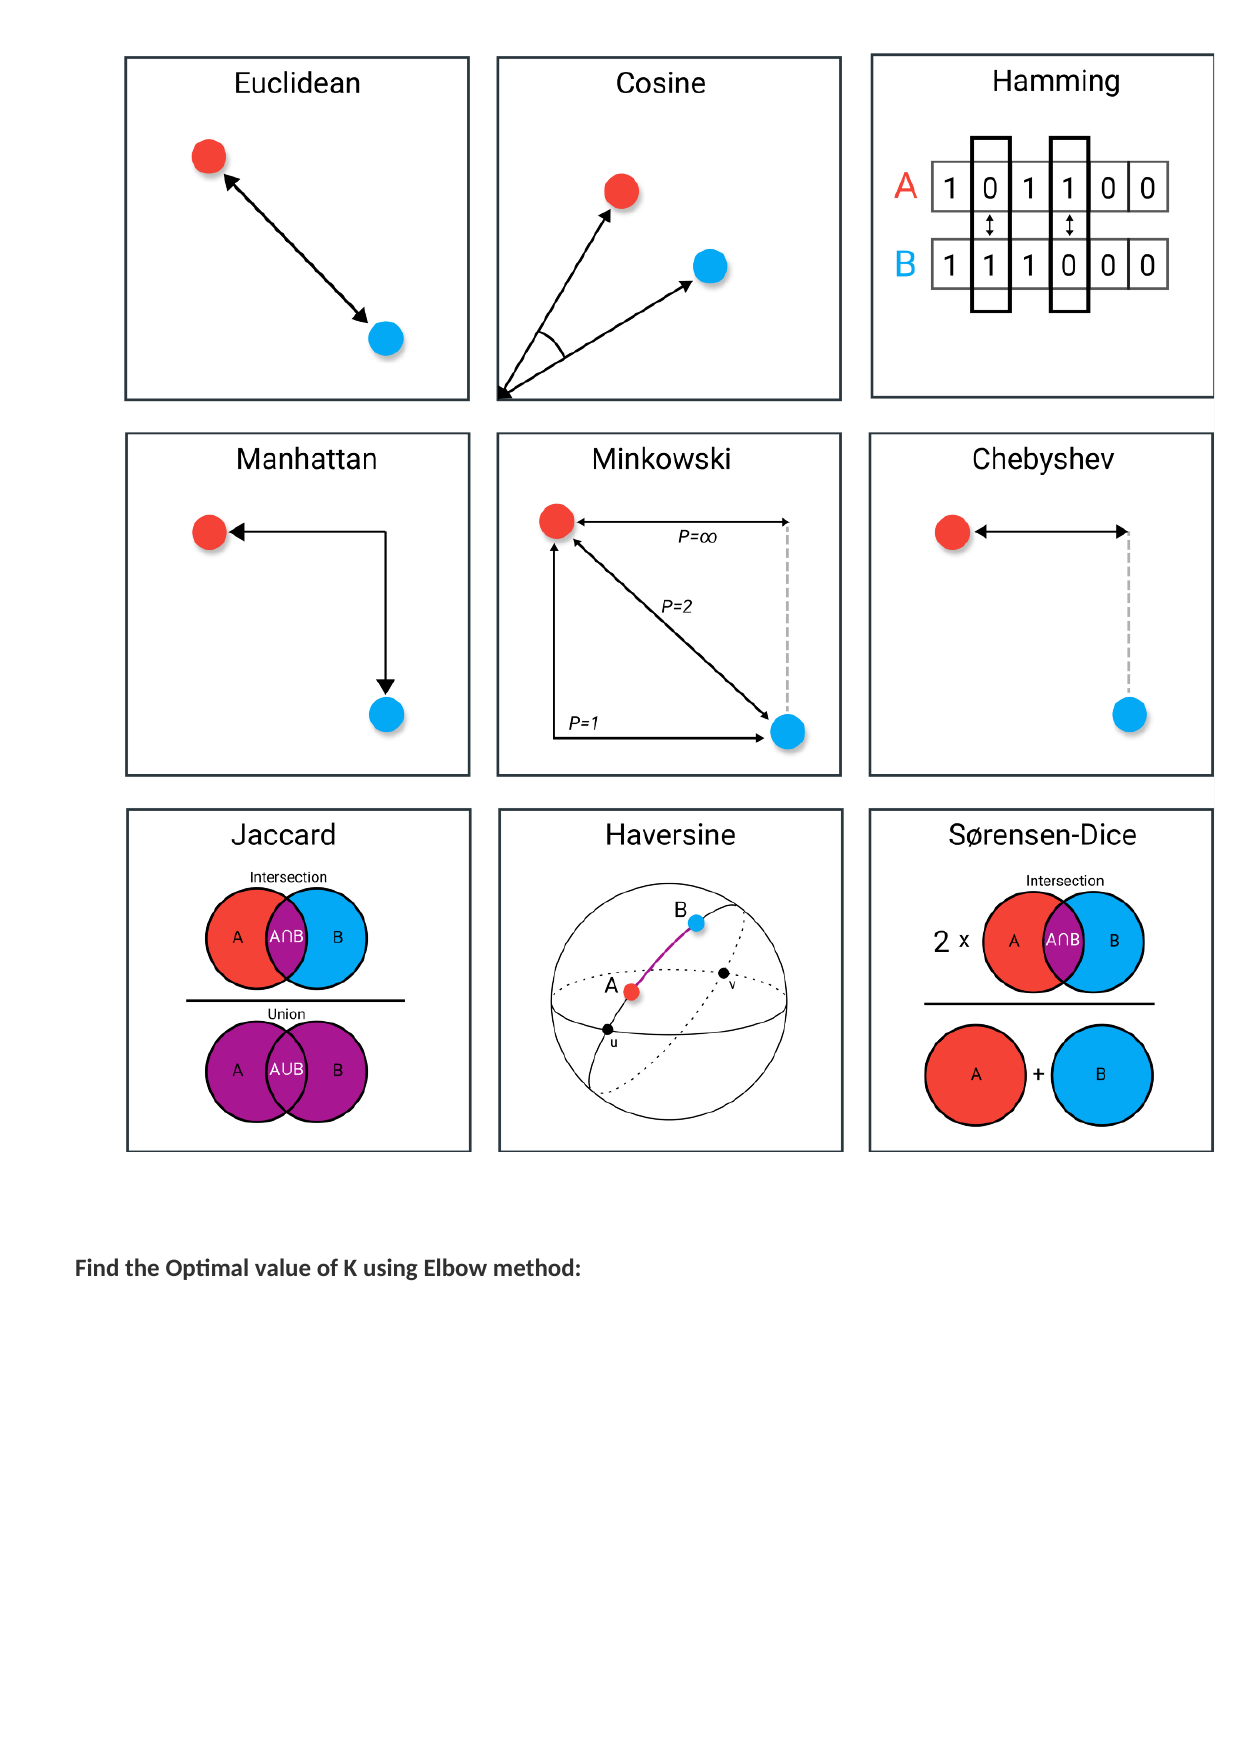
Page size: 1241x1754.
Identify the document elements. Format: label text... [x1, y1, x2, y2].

picture [124, 53, 1215, 1152]
text Find the Optimal value of K using Elbow method: [0, 1252, 1090, 1282]
